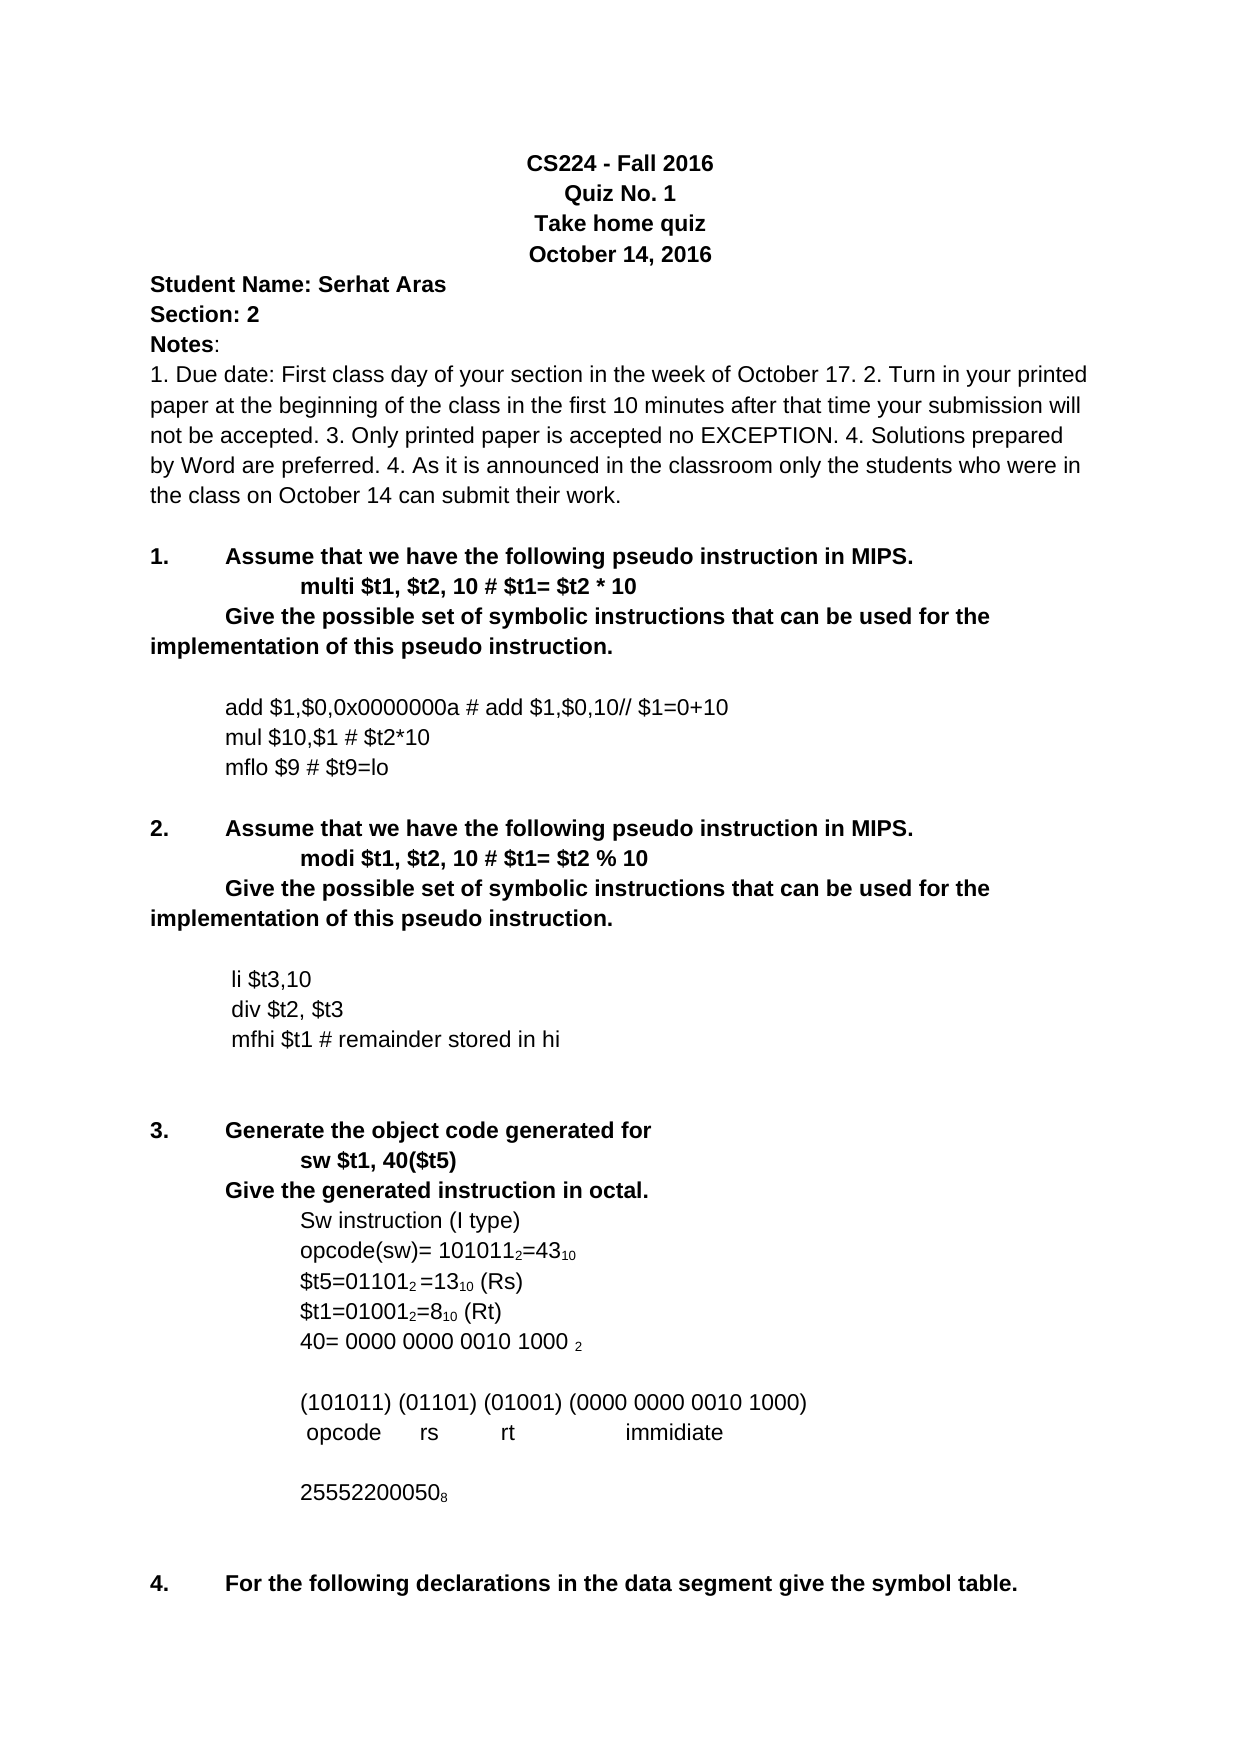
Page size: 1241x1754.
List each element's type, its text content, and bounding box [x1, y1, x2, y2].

text $t1=010012=810 (Rt) [225, 1298, 1090, 1324]
text add $1,$0,0x0000000a # add $1,$0,10// $1=0+10 [150, 694, 1090, 720]
text mflo $9 # $t9=lo [150, 754, 1090, 781]
text CS224 - Fall 2016 [150, 150, 1090, 176]
text October 14, 2016 [150, 241, 1090, 267]
text 1. Assume that we have the following pseudo instruction in MIPS. [150, 543, 1090, 569]
text Student Name: Serhat Aras [150, 271, 1090, 297]
text mul $10,$1 # $t2*10 [150, 724, 1090, 750]
text opcode(sw)= 1010112=4310 [150, 1237, 1090, 1264]
text multi $t1, $t2, 10 # $t1= $t2 * 10 [150, 573, 1090, 599]
text Notes: [150, 331, 1090, 358]
text 1. Due date: First class day of your section in the week of October 17. 2. Turn in your printed paper at the beginning of the class in the first 10 minutes after that time your submission will not be accepted. 3. Only printed paper is accepted no EXCEPTION. 4. Solutions prepared by Word are preferred. 4. As it is announced in the classroom only the students who were in the class on October 14 can submit their work. [150, 361, 1090, 509]
text Quiz No. 1 [150, 180, 1090, 207]
text Give the possible set of symbolic instructions that can be used for the implementation of this pseudo instruction. [150, 603, 1090, 660]
text Section: 2 [150, 301, 1090, 327]
text (101011) (01101) (01001) (0000 0000 0010 1000) [225, 1388, 1090, 1415]
text li $t3,10 [150, 966, 1090, 992]
text Give the generated instruction in octal. [150, 1177, 1090, 1203]
text $t5=011012 =1310 (Rs) [150, 1268, 1090, 1294]
text modi $t1, $t2, 10 # $t1= $t2 % 10 [150, 845, 1090, 871]
text 2. Assume that we have the following pseudo instruction in MIPS. [150, 814, 1090, 841]
text sw $t1, 40($t5) [150, 1147, 1090, 1173]
text 4. For the following declarations in the data segment give the symbol table. [150, 1570, 1090, 1596]
text 40= 0000 0000 0010 1000 2 [225, 1328, 1090, 1354]
text Sw instruction (I type) [150, 1207, 1090, 1234]
text 3. Generate the object code generated for [150, 1117, 1090, 1143]
text div $t2, $t3 [150, 996, 1090, 1022]
text opcode rs rt immidiate [225, 1419, 1090, 1445]
text Take home quiz [150, 210, 1090, 237]
text 255522000508 [300, 1479, 1090, 1506]
text mfhi $t1 # remainder stored in hi [150, 1026, 1090, 1052]
text Give the possible set of symbolic instructions that can be used for the implementation of this pseudo instruction. [150, 875, 1090, 932]
